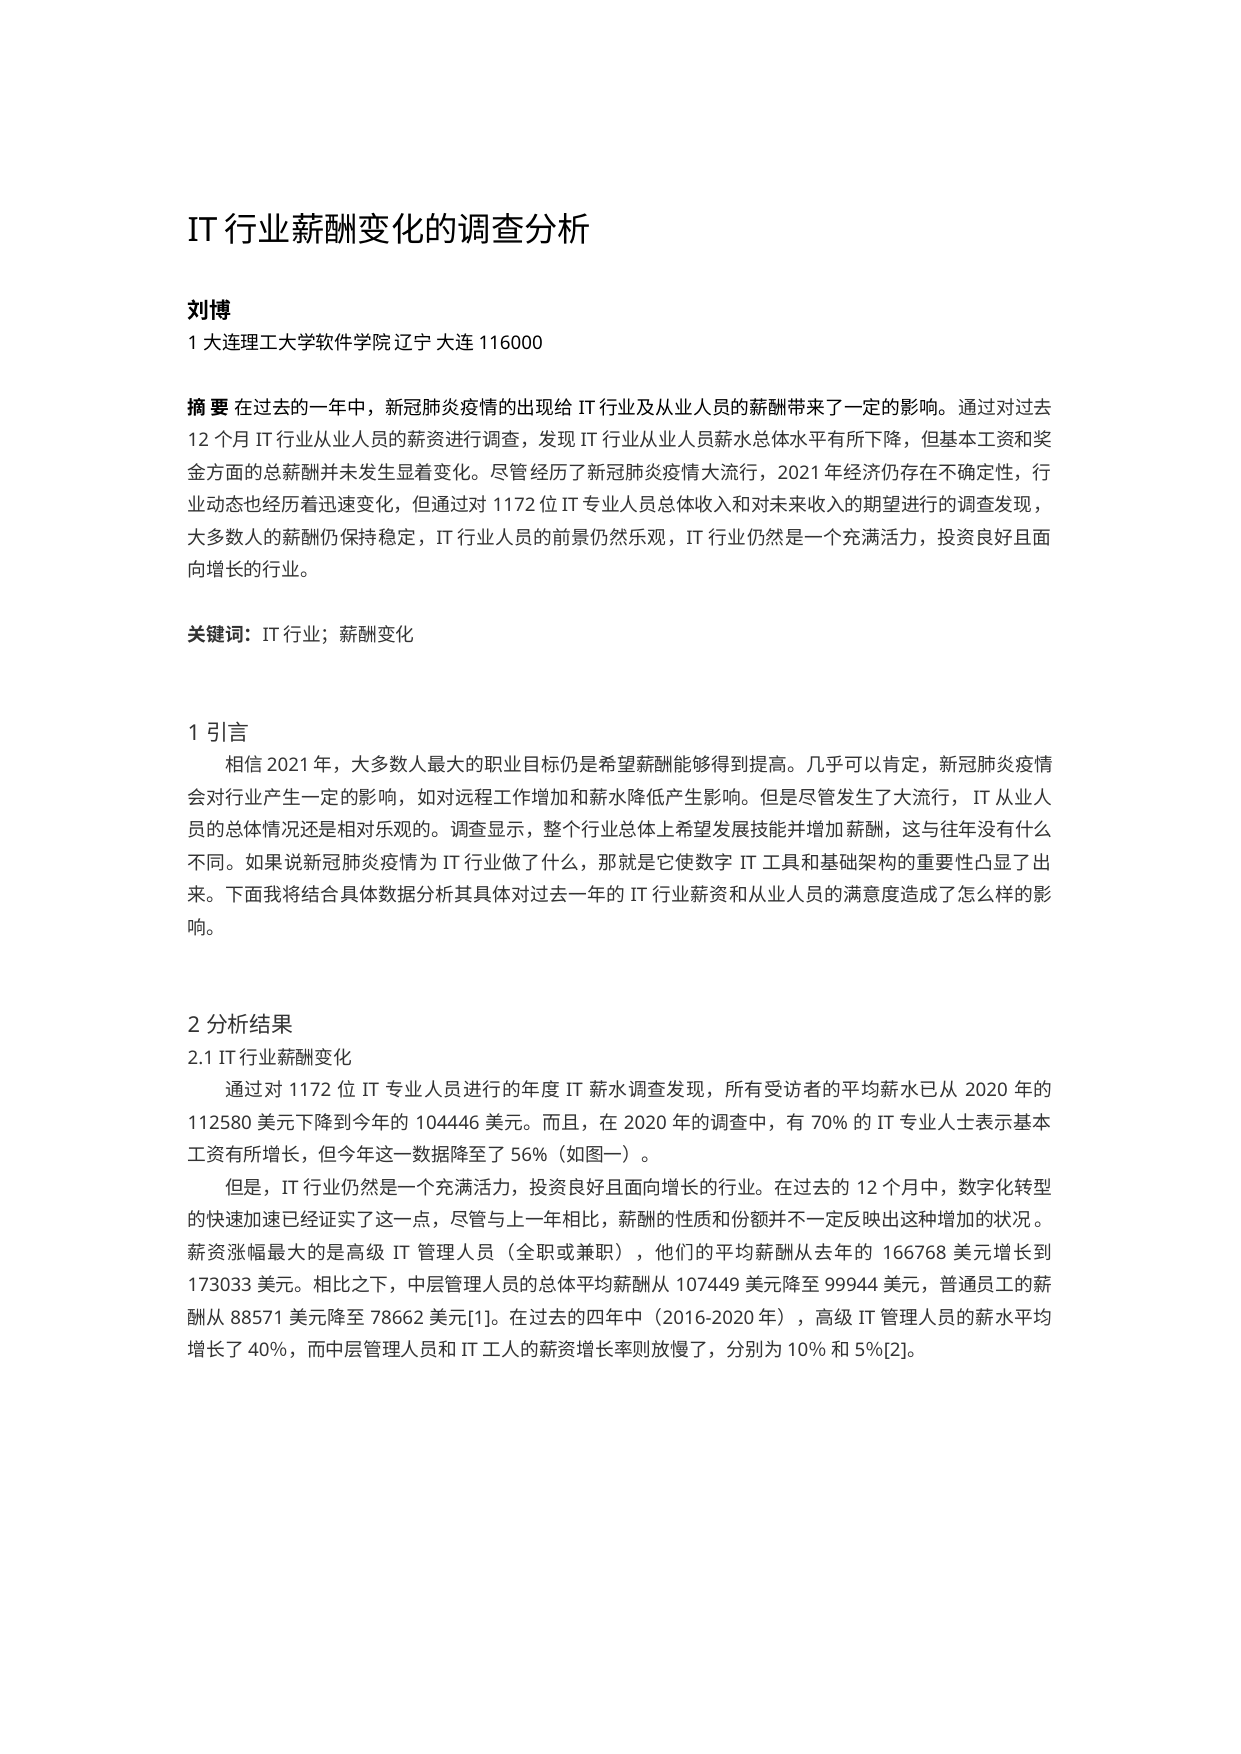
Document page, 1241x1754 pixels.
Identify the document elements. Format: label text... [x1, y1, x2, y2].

text 2 分析结果 [187, 1007, 1053, 1040]
text 摘 要 在过去的一年中，新冠肺炎疫情的出现给IT行业及从业人员的薪酬带来了一定的影响。通过对过去 12 个月 IT行业从业人员的薪资进行调查，发现 IT 行业从业人员薪水总体水平有所下降，但基本工资和奖金方面的总薪酬并未发生显着变化。尽管经历了新冠肺炎疫情大流行，2021年经济仍存在不确定性，行业动态也经历着迅速变化，但通过对1172位IT专业人员总体收入和对未来收入的期望进行的调查发现，大多数人的薪酬仍保持稳定，IT行业人员的前景仍然乐观，IT 行业仍然是一个充满活力，投资良好且面向增长的行业。 [187, 390, 1053, 585]
text 通过对 1172 位 IT 专业人员进行的年度 IT 薪水调查发现，所有受访者的平均薪水已从 2020 年的 112580 美元下降到今年的 104446 美元。而且，在 2020 年的调查中，有 70% 的 IT 专业人士表示基本工资有所增长，但今年这一数据降至了 56%（如图一）。 [187, 1072, 1053, 1170]
text 2.1 IT行业薪酬变化 [187, 1040, 1053, 1072]
text 1 引言 [187, 715, 1053, 747]
text 刘博 [187, 292, 1053, 325]
text 关键词：IT行业；薪酬变化 [187, 617, 1053, 650]
text 但是，IT 行业仍然是一个充满活力，投资良好且面向增长的行业。在过去的 12 个月中，数字化转型的快速加速已经证实了这一点，尽管与上一年相比，薪酬的性质和份额并不一定反映出这种增加的状况。薪资涨幅最大的是高级 IT 管理人员（全职或兼职），他们的平均薪酬从去年的 166768 美元增长到 173033 美元。相比之下，中层管理人员的总体平均薪酬从 107449 美元降至 99944 美元，普通员工的薪酬从 88571 美元降至 78662 美元[1]。在过去的四年中（2016-2020年），高级 IT 管理人员的薪水平均增长了 40％，而中层管理人员和 IT 工人的薪资增长率则放慢了，分别为 10％ 和 5％[2]。 [187, 1170, 1053, 1365]
text 1 大连理工大学软件学院 辽宁 大连 116000 [187, 325, 1053, 357]
text 相信2021年，大多数人最大的职业目标仍是希望薪酬能够得到提高。几乎可以肯定，新冠肺炎疫情会对行业产生一定的影响，如对远程工作增加和薪水降低产生影响。但是尽管发生了大流行，IT 从业人员的总体情况还是相对乐观的。调查显示，整个行业总体上希望发展技能并增加薪酬，这与往年没有什么不同。如果说新冠肺炎疫情为IT行业做了什么，那就是它使数字 IT 工具和基础架构的重要性凸显了出来。下面我将结合具体数据分析其具体对过去一年的 IT 行业薪资和从业人员的满意度造成了怎么样的影响。 [187, 747, 1053, 942]
text IT行业薪酬变化的调查分析 [187, 194, 1053, 259]
